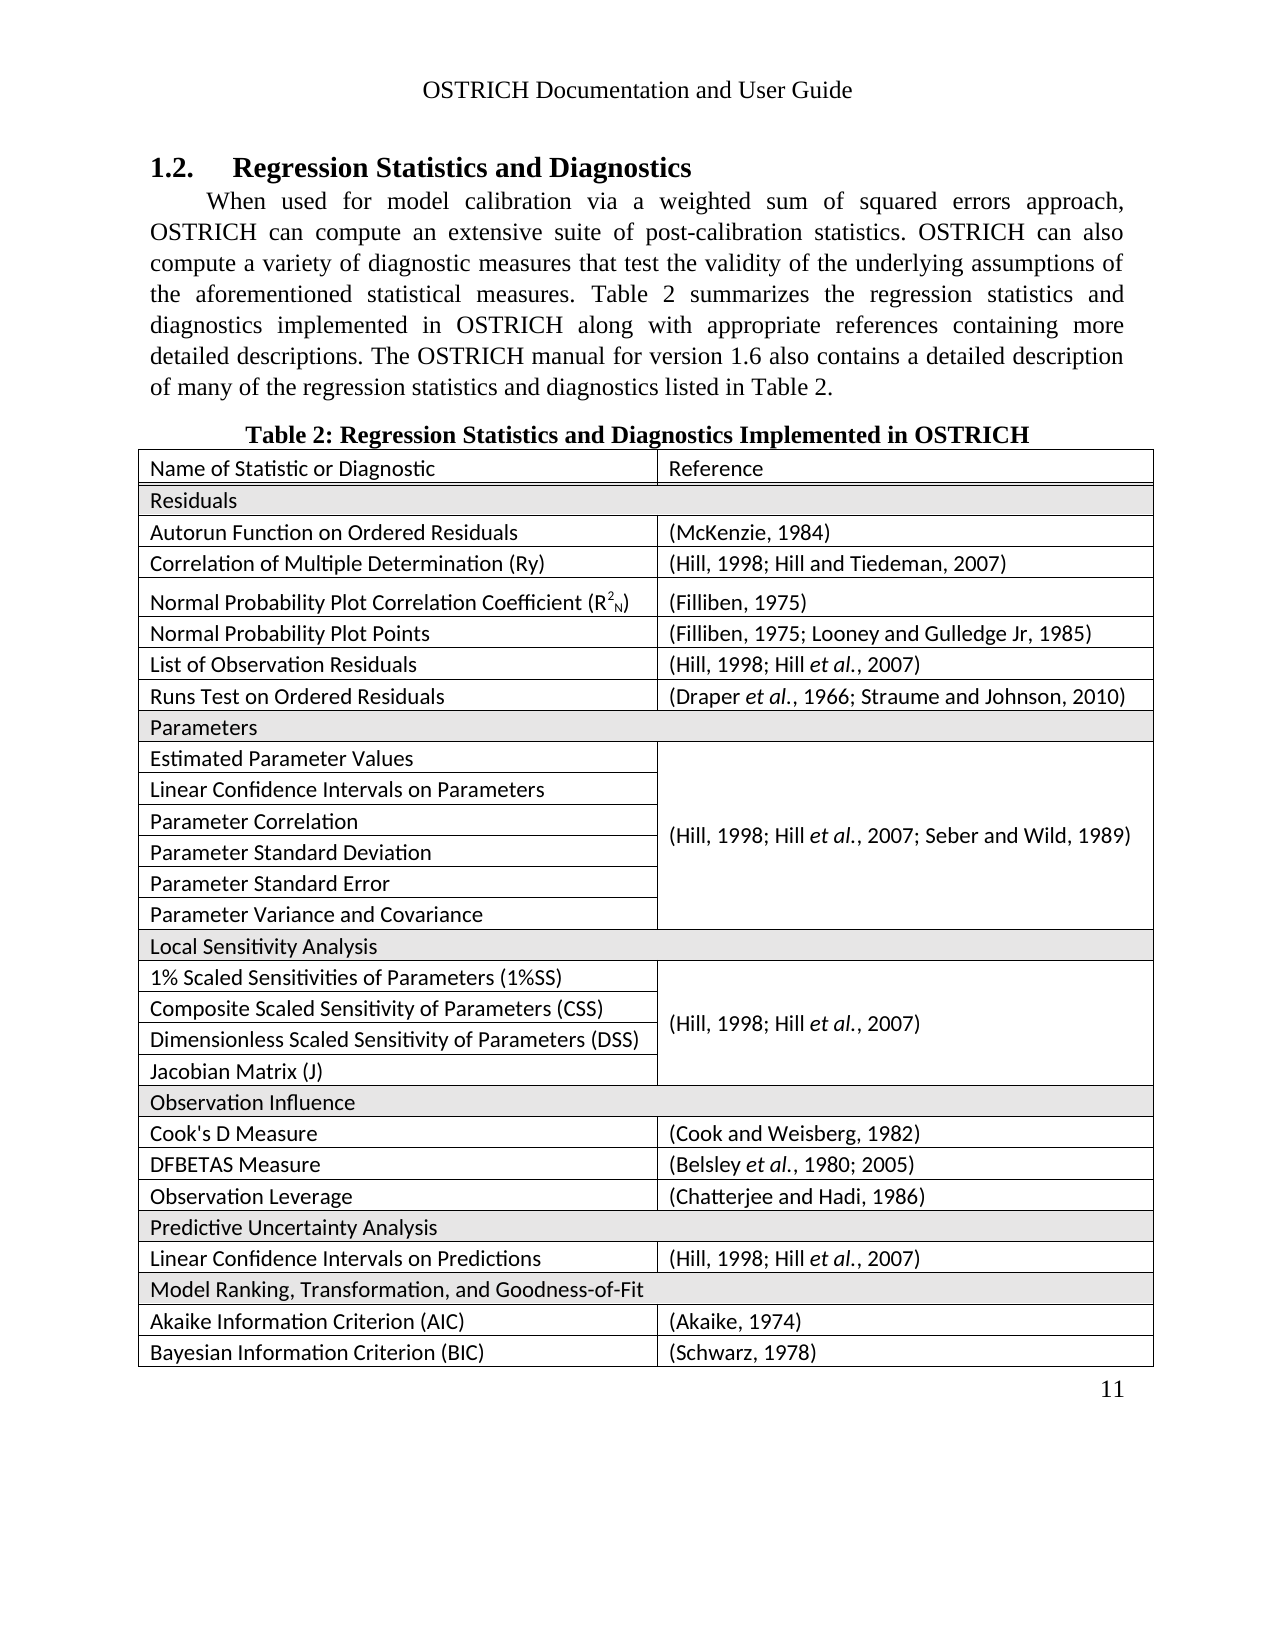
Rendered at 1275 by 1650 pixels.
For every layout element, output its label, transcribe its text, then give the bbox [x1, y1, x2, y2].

table_cell (Draper et al., 1966; Straume and Johnson, 2010) [658, 680, 1153, 710]
table_cell DFBETAS Measure [139, 1148, 657, 1178]
table_cell (Hill, 1998; Hill et al., 2007) [658, 1242, 1153, 1272]
table_cell Observation Influence [139, 1086, 1153, 1116]
table_cell List of Observation Residuals [139, 648, 657, 678]
table_cell Linear Confidence Intervals on Parameters [139, 773, 657, 803]
table_cell Parameter Variance and Covariance [139, 898, 657, 928]
table_cell Parameter Standard Deviation [139, 836, 657, 866]
table_cell Composite Scaled Sensitivity of Parameters (CSS) [139, 992, 657, 1022]
table_cell Local Sensitivity Analysis [139, 930, 1153, 960]
table_cell (Schwarz, 1978) [658, 1336, 1153, 1366]
table_cell (Hill, 1998; Hill and Tiedeman, 2007) [658, 547, 1153, 577]
table_cell Residuals [139, 486, 1153, 514]
table_cell Bayesian Information Criterion (BIC) [139, 1336, 657, 1366]
subtitle Regression Statistics and Diagnostics [150, 150, 1125, 183]
table_cell Normal Probability Plot Correlation Coefficient (R2N) [139, 578, 657, 616]
table_cell Autorun Function on Ordered Residuals [139, 516, 657, 546]
table_cell Cook's D Measure [139, 1117, 657, 1147]
table_cell (Chatterjee and Hadi, 1986) [658, 1180, 1153, 1210]
table_cell (Cook and Weisberg, 1982) [658, 1117, 1153, 1147]
table_cell Model Ranking, Transformation, and Goodness-of-Fit [139, 1273, 1153, 1303]
table_cell Estimated Parameter Values [139, 742, 657, 772]
table_cell Correlation of Multiple Determination (Ry) [139, 547, 657, 577]
table_cell (Hill, 1998; Hill et al., 2007; Seber and Wild, 1989) [658, 742, 1153, 928]
table_cell Linear Confidence Intervals on Predictions [139, 1242, 657, 1272]
table_cell Parameters [139, 711, 1153, 741]
table_header Reference [658, 450, 1153, 482]
table_cell Predictive Uncertainty Analysis [139, 1211, 1153, 1241]
table_cell (McKenzie, 1984) [658, 516, 1153, 546]
table_cell Observation Leverage [139, 1180, 657, 1210]
table_cell 1% Scaled Sensitivities of Parameters (1%SS) [139, 961, 657, 991]
table_cell Jacobian Matrix (J) [139, 1055, 657, 1085]
table_cell Normal Probability Plot Points [139, 617, 657, 647]
table_cell (Hill, 1998; Hill et al., 2007) [658, 961, 1153, 1085]
table_cell Runs Test on Ordered Residuals [139, 680, 657, 710]
table_cell (Akaike, 1974) [658, 1305, 1153, 1335]
table_cell Dimensionless Scaled Sensitivity of Parameters (DSS) [139, 1023, 657, 1053]
table_cell Akaike Information Criterion (AIC) [139, 1305, 657, 1335]
table_header Name of Statistic or Diagnostic [139, 450, 657, 482]
text Table 2: Regression Statistics and Diagnostics Implemented in OSTRICH [150, 420, 1125, 449]
text When used for model calibration via a weighted sum of squared errors approach, OSTRICH can compute an extensive suite of post-calibration statistics. OSTRICH can also compute a variety of diagnostic measures that test the validity of the underlying assumptions of the aforementioned statistical measures. Table 2 summarizes the regression statistics and diagnostics implemented in OSTRICH along with appropriate references containing more detailed descriptions. The OSTRICH manual for version 1.6 also contains a detailed description of many of the regression statistics and diagnostics listed in Table 2. [150, 186, 1125, 401]
table_cell (Hill, 1998; Hill et al., 2007) [658, 648, 1153, 678]
table_cell (Filliben, 1975; Looney and Gulledge Jr, 1985) [658, 617, 1153, 647]
table_cell Parameter Correlation [139, 805, 657, 835]
table_cell Parameter Standard Error [139, 867, 657, 897]
table_cell (Filliben, 1975) [658, 578, 1153, 616]
table_cell (Belsley et al., 1980; 2005) [658, 1148, 1153, 1178]
